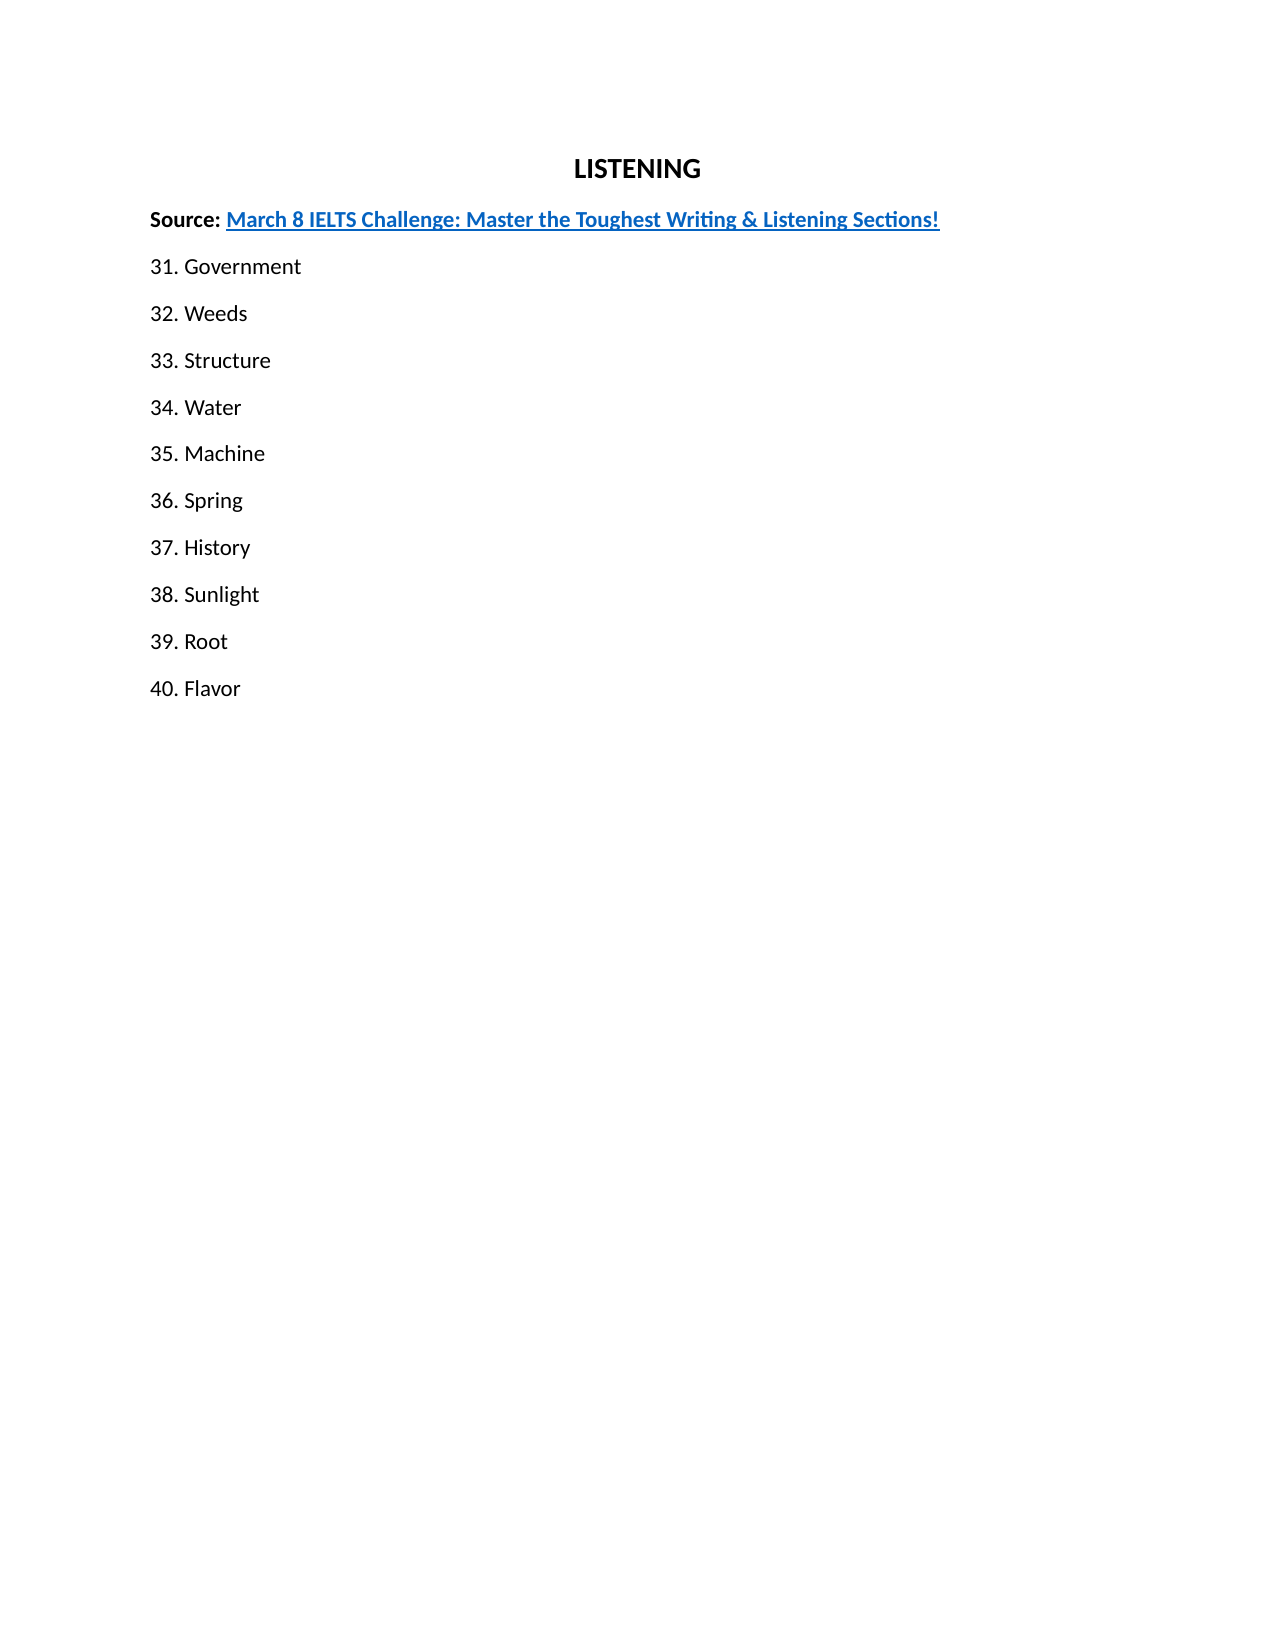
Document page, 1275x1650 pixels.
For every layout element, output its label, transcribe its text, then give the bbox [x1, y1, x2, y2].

text 34. Water [150, 393, 1125, 421]
text 36. Spring [150, 486, 1125, 514]
text 37. History [150, 533, 1125, 561]
text 40. Flavor [150, 674, 1125, 702]
text 33. Structure [150, 346, 1125, 374]
text LISTENING [150, 150, 1125, 186]
text 39. Root [150, 627, 1125, 655]
text 32. Weeds [150, 299, 1125, 327]
text 38. Sunlight [150, 580, 1125, 608]
text 31. Government [150, 252, 1125, 280]
text 35. Machine [150, 439, 1125, 467]
text Source: March 8 IELTS Challenge: Master the Toughest Writing & Listening Sections! [150, 205, 1125, 233]
